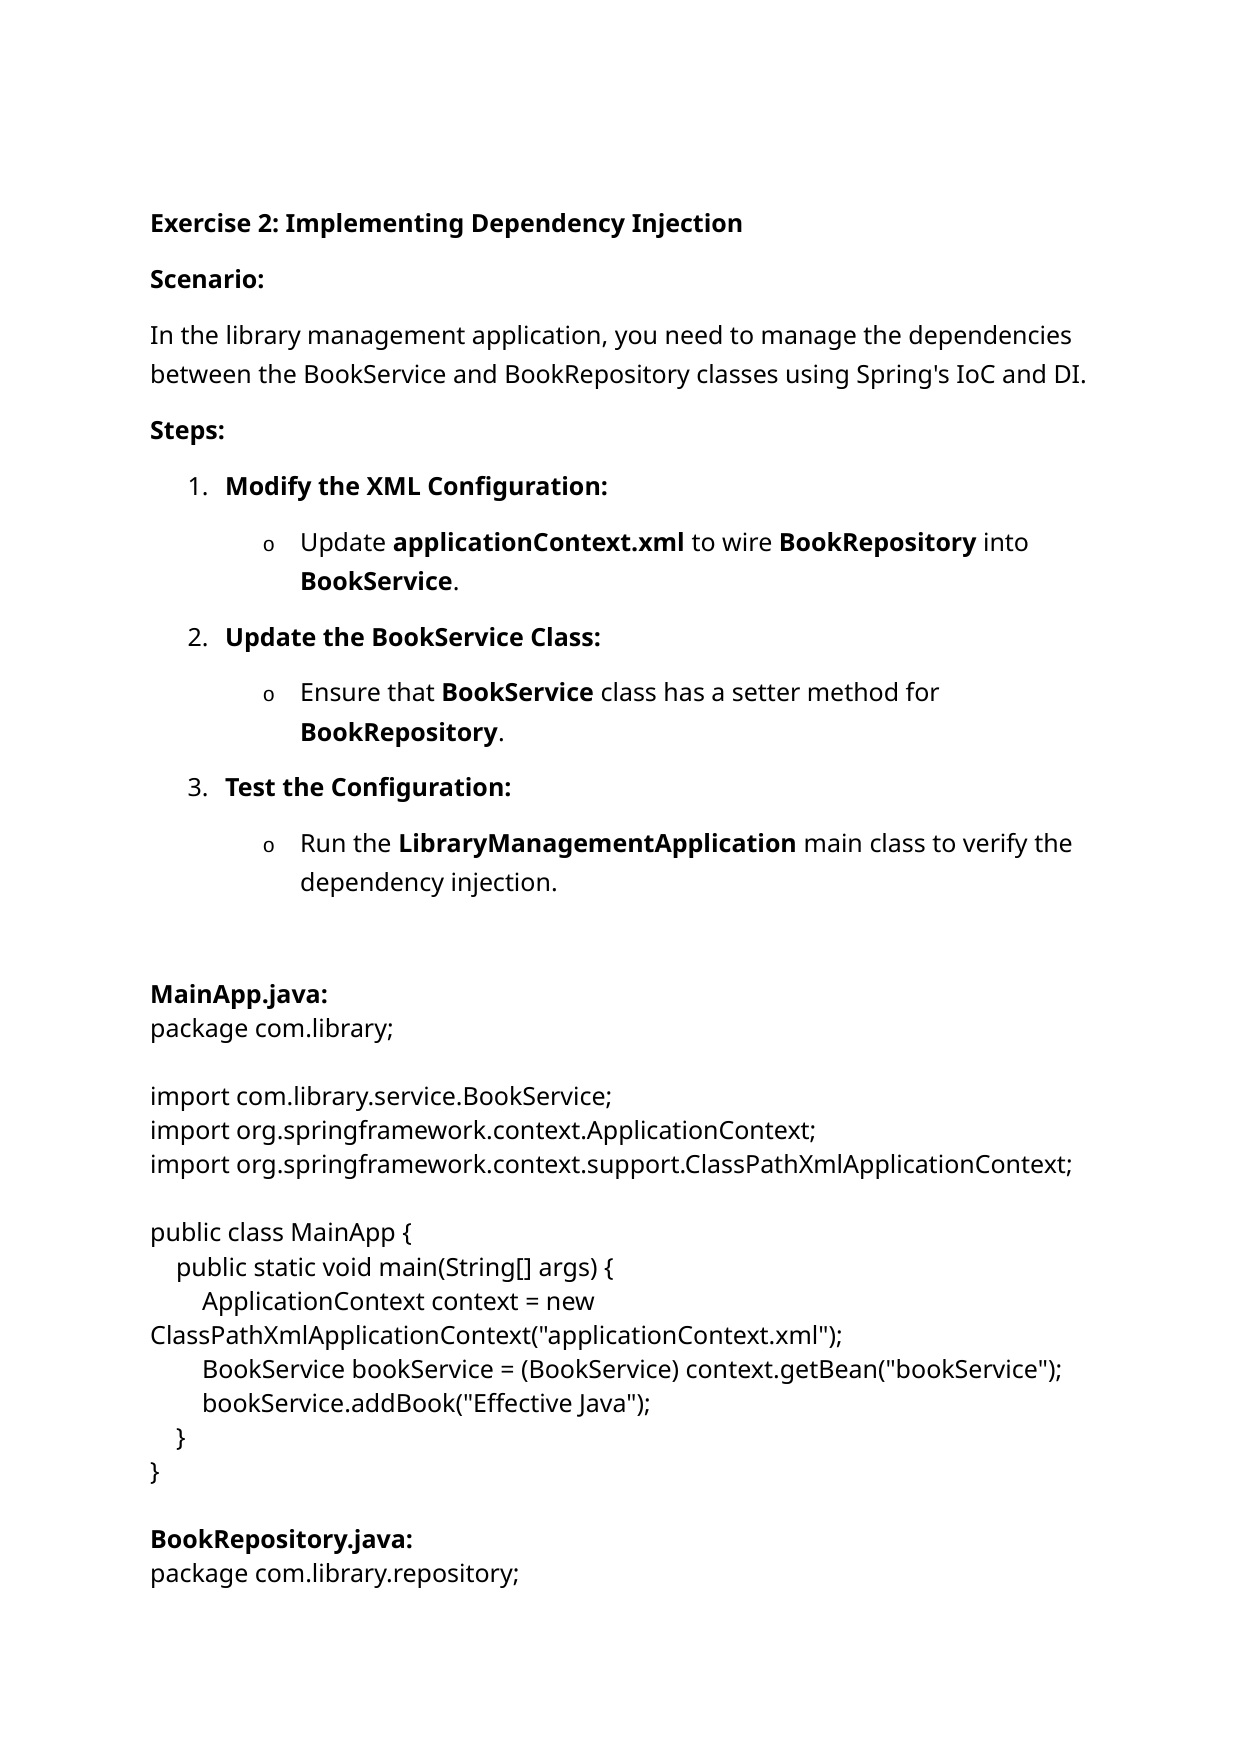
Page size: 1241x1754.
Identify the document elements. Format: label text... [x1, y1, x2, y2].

text package com.library.repository; [150, 1556, 1090, 1590]
text In the library management application, you need to manage the dependencies between the BookService and BookRepository classes using Spring's IoC and DI. [150, 317, 1090, 391]
list Modify the XML Configuration: [187, 468, 1090, 502]
text import org.springframework.context.support.ClassPathXmlApplicationContext; [150, 1147, 1090, 1181]
list Test the Configuration: [187, 770, 1090, 804]
list Run the LibraryManagementApplication main class to verify the dependency injection. [262, 826, 1090, 899]
text import com.library.service.BookService; [150, 1079, 1090, 1113]
text } [150, 1453, 1090, 1488]
text } [150, 1419, 1090, 1453]
text package com.library; [150, 1011, 1090, 1045]
text Exercise 2: Implementing Dependency Injection [150, 206, 1090, 240]
text public static void main(String[] args) { [150, 1249, 1090, 1283]
text BookRepository.java: [150, 1522, 1090, 1556]
list Ensure that BookService class has a setter method for BookRepository. [262, 675, 1090, 748]
text bookService.addBook("Effective Java"); [150, 1385, 1090, 1419]
text import org.springframework.context.ApplicationContext; [150, 1113, 1090, 1147]
text BookService bookService = (BookService) context.getBean("bookService"); [150, 1351, 1090, 1385]
text public class MainApp { [150, 1215, 1090, 1249]
text Scenario: [150, 262, 1090, 296]
list Update applicationContext.xml to wire BookRepository into BookService. [262, 524, 1090, 597]
text ApplicationContext context = new ClassPathXmlApplicationContext("applicationContext.xml"); [150, 1283, 1090, 1351]
list Update the BookService Class: [187, 619, 1090, 653]
text Steps: [150, 412, 1090, 447]
text MainApp.java: [150, 977, 1090, 1011]
